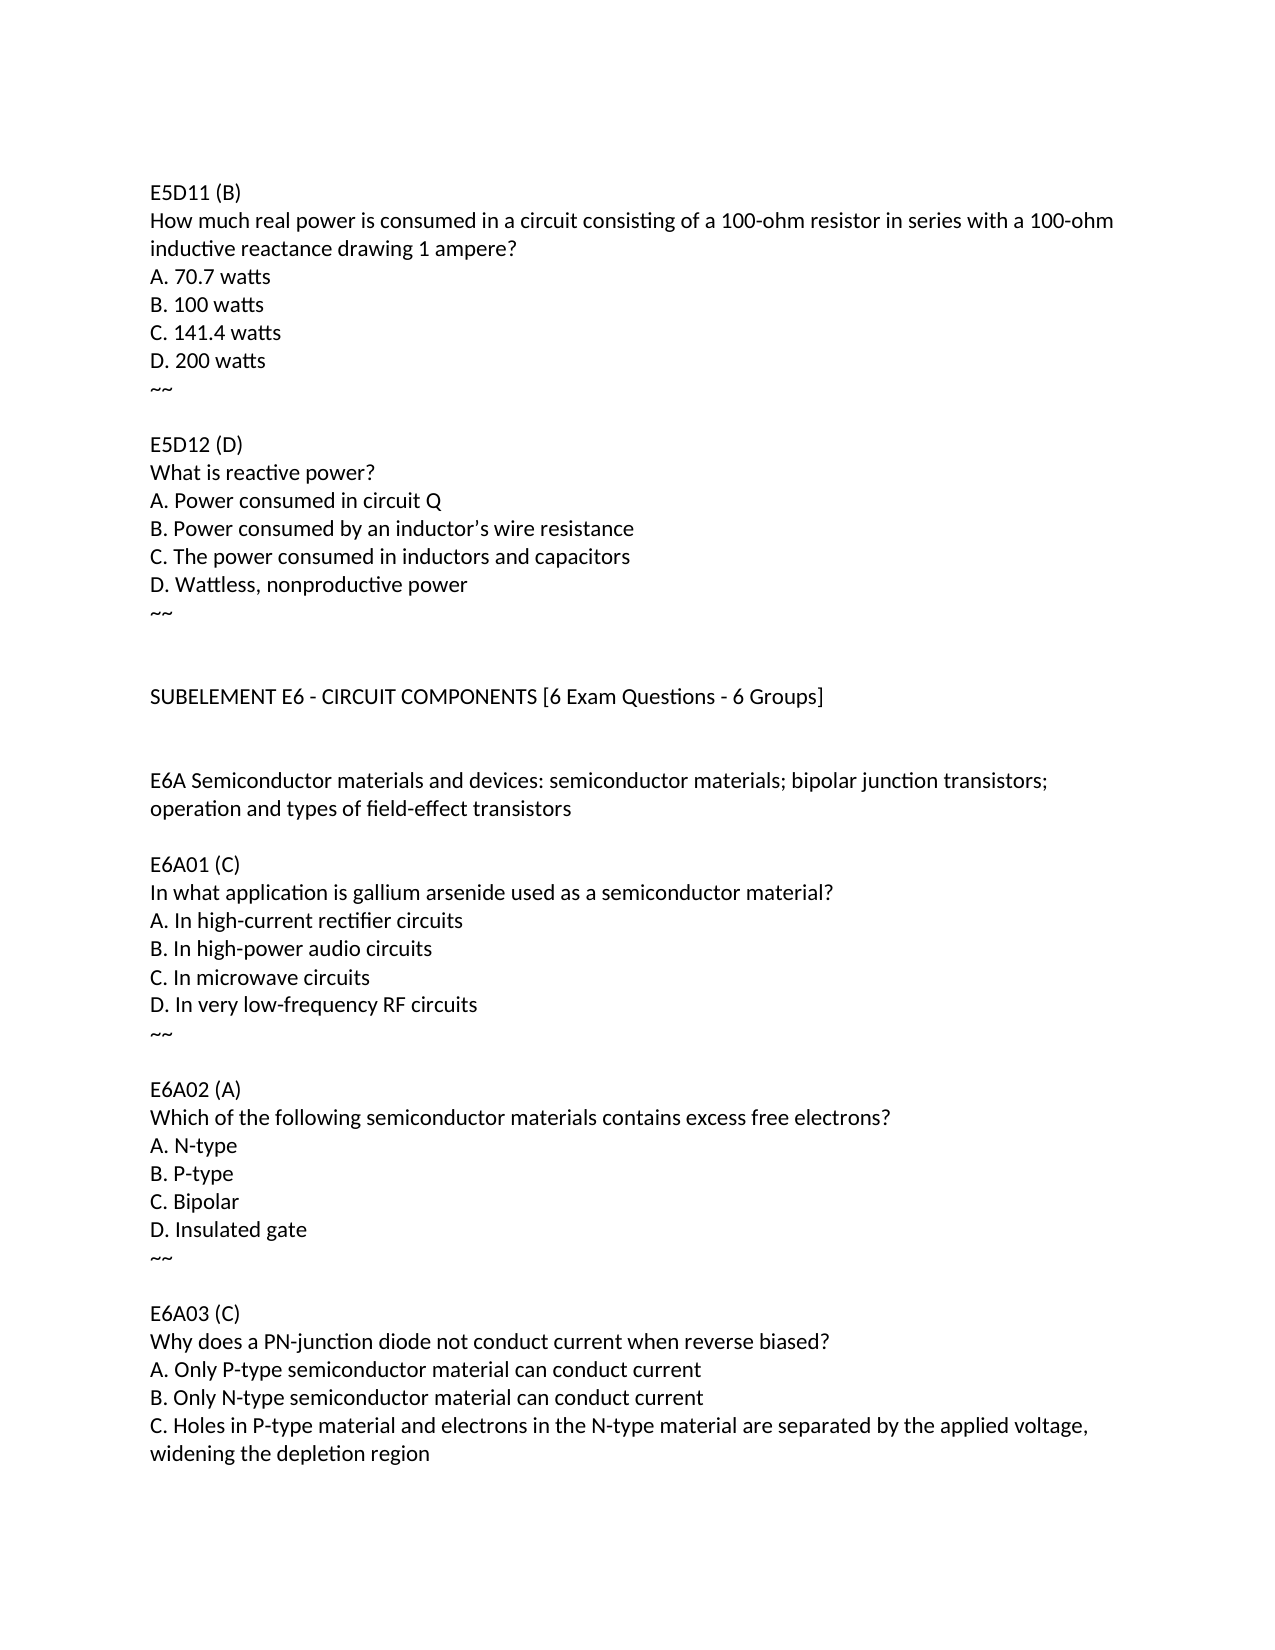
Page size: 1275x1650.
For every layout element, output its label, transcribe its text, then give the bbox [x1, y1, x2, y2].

text C. In microwave circuits [150, 963, 1125, 991]
text What is reactive power? [150, 458, 1125, 486]
text D. In very low-frequency RF circuits [150, 991, 1125, 1019]
text E6A03 (C) [150, 1299, 1125, 1327]
text B. Power consumed by an inductor’s wire resistance [150, 514, 1125, 542]
text How much real power is consumed in a circuit consisting of a 100-ohm resistor in series with a 100-ohm inductive reactance drawing 1 ampere? [150, 206, 1125, 262]
text ~~ [150, 1019, 1125, 1047]
text B. Only N-type semiconductor material can conduct current [150, 1383, 1125, 1411]
text B. In high-power audio circuits [150, 934, 1125, 963]
text B. 100 watts [150, 290, 1125, 318]
text A. 70.7 watts [150, 262, 1125, 290]
text ~~ [150, 598, 1125, 626]
text C. The power consumed in inductors and capacitors [150, 542, 1125, 570]
text C. 141.4 watts [150, 318, 1125, 346]
text A. Power consumed in circuit Q [150, 486, 1125, 514]
text D. Insulated gate [150, 1215, 1125, 1243]
text Why does a PN-junction diode not conduct current when reverse biased? [150, 1327, 1125, 1355]
text A. In high-current rectifier circuits [150, 907, 1125, 934]
text E5D12 (D) [150, 430, 1125, 458]
text SUBELEMENT E6 - CIRCUIT COMPONENTS [6 Exam Questions - 6 Groups] [150, 682, 1125, 710]
text A. N-type [150, 1131, 1125, 1159]
text E6A01 (C) [150, 851, 1125, 878]
text E6A Semiconductor materials and devices: semiconductor materials; bipolar junction transistors; operation and types of field-effect transistors [150, 766, 1125, 822]
text Which of the following semiconductor materials contains excess free electrons? [150, 1103, 1125, 1131]
text D. Wattless, nonproductive power [150, 570, 1125, 598]
text ~~ [150, 1243, 1125, 1271]
text In what application is gallium arsenide used as a semiconductor material? [150, 878, 1125, 907]
text C. Holes in P-type material and electrons in the N-type material are separated by the applied voltage, widening the depletion region [150, 1411, 1125, 1467]
text C. Bipolar [150, 1187, 1125, 1215]
text D. 200 watts [150, 346, 1125, 374]
text ~~ [150, 374, 1125, 402]
text A. Only P-type semiconductor material can conduct current [150, 1355, 1125, 1383]
text E6A02 (A) [150, 1075, 1125, 1103]
text E5D11 (B) [150, 178, 1125, 206]
text B. P-type [150, 1159, 1125, 1187]
